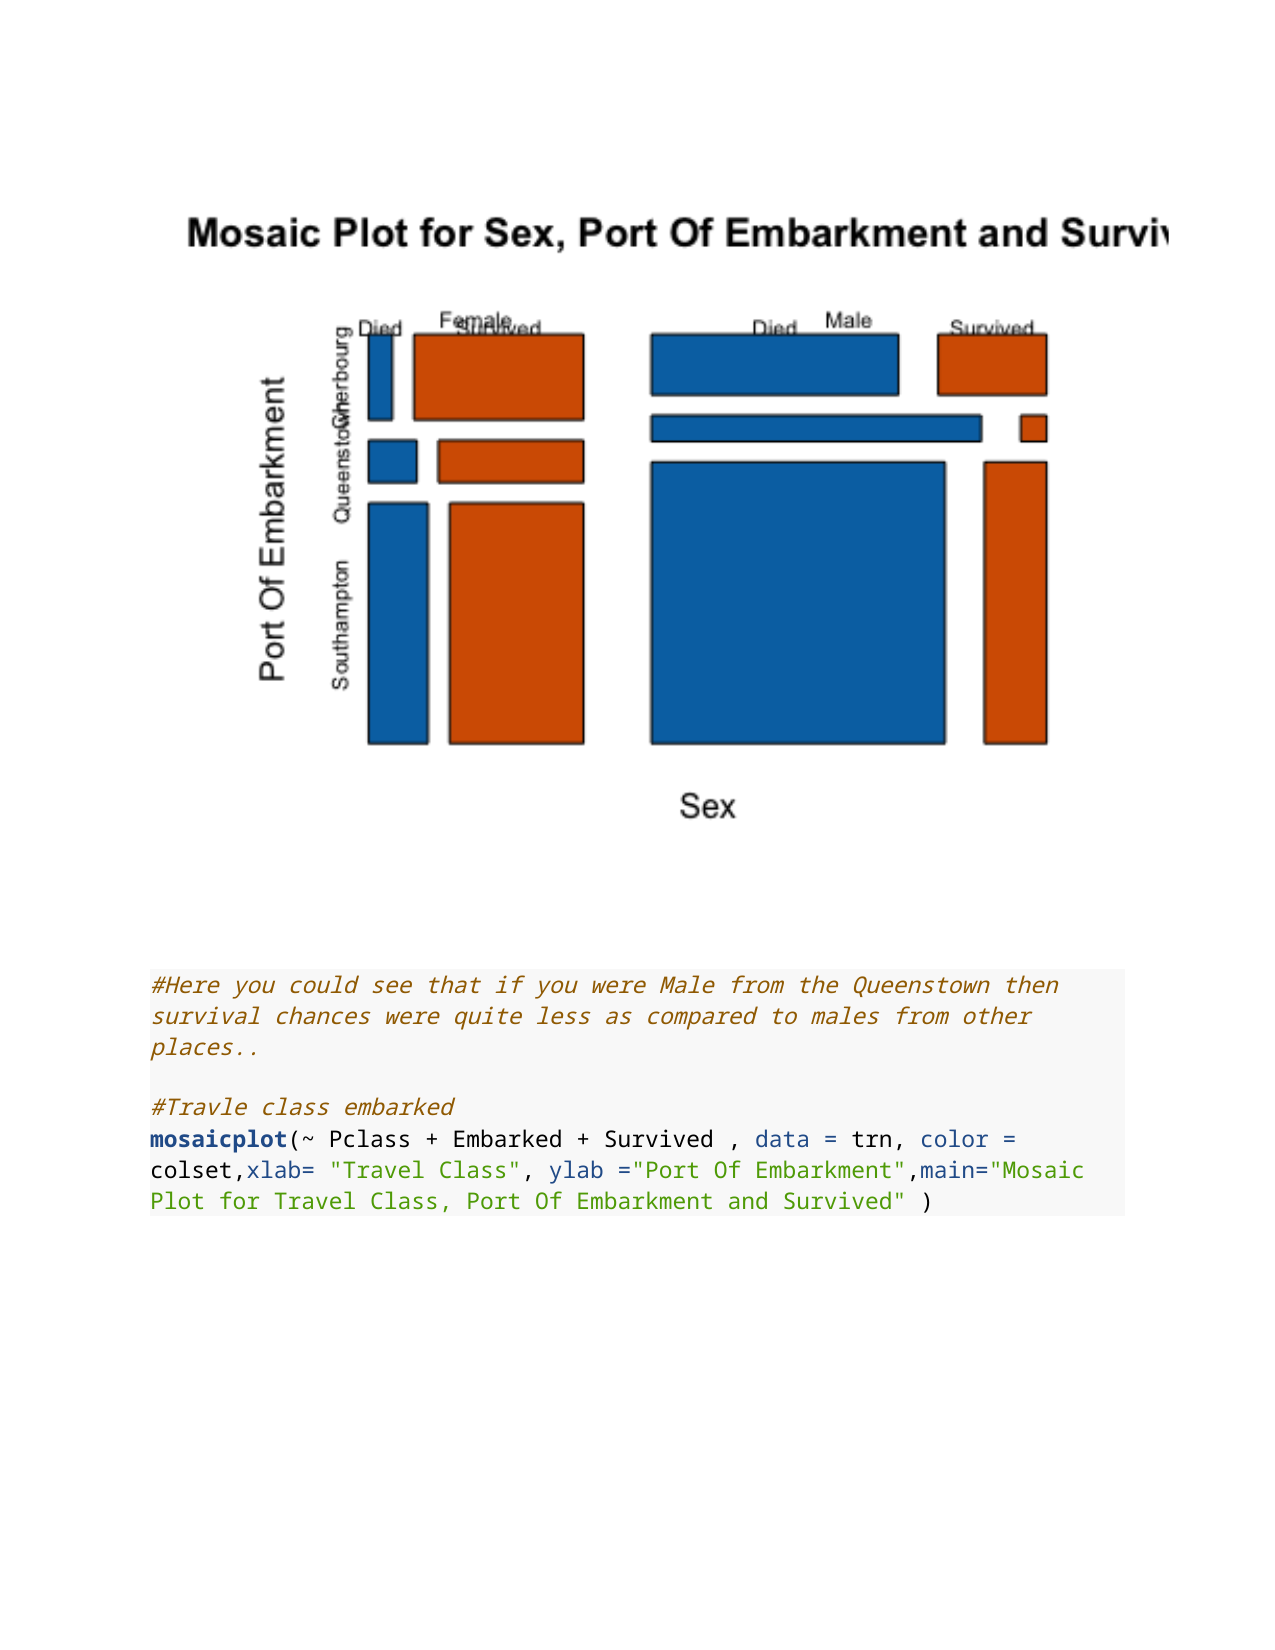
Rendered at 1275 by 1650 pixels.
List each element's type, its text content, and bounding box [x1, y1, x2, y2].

picture [168, 150, 1169, 950]
text #Here you could see that if you were Male from the Queenstown then survival chances were quite less as compared to males from other places.. #Travle class embarked mosaicplot(~ Pclass + Embarked + Survived , data = trn, color = colset,xlab= "Travel Class", ylab ="Port Of Embarkment",main="Mosaic Plot for Travel Class, Port Of Embarkment and Survived" ) [150, 969, 1125, 1216]
